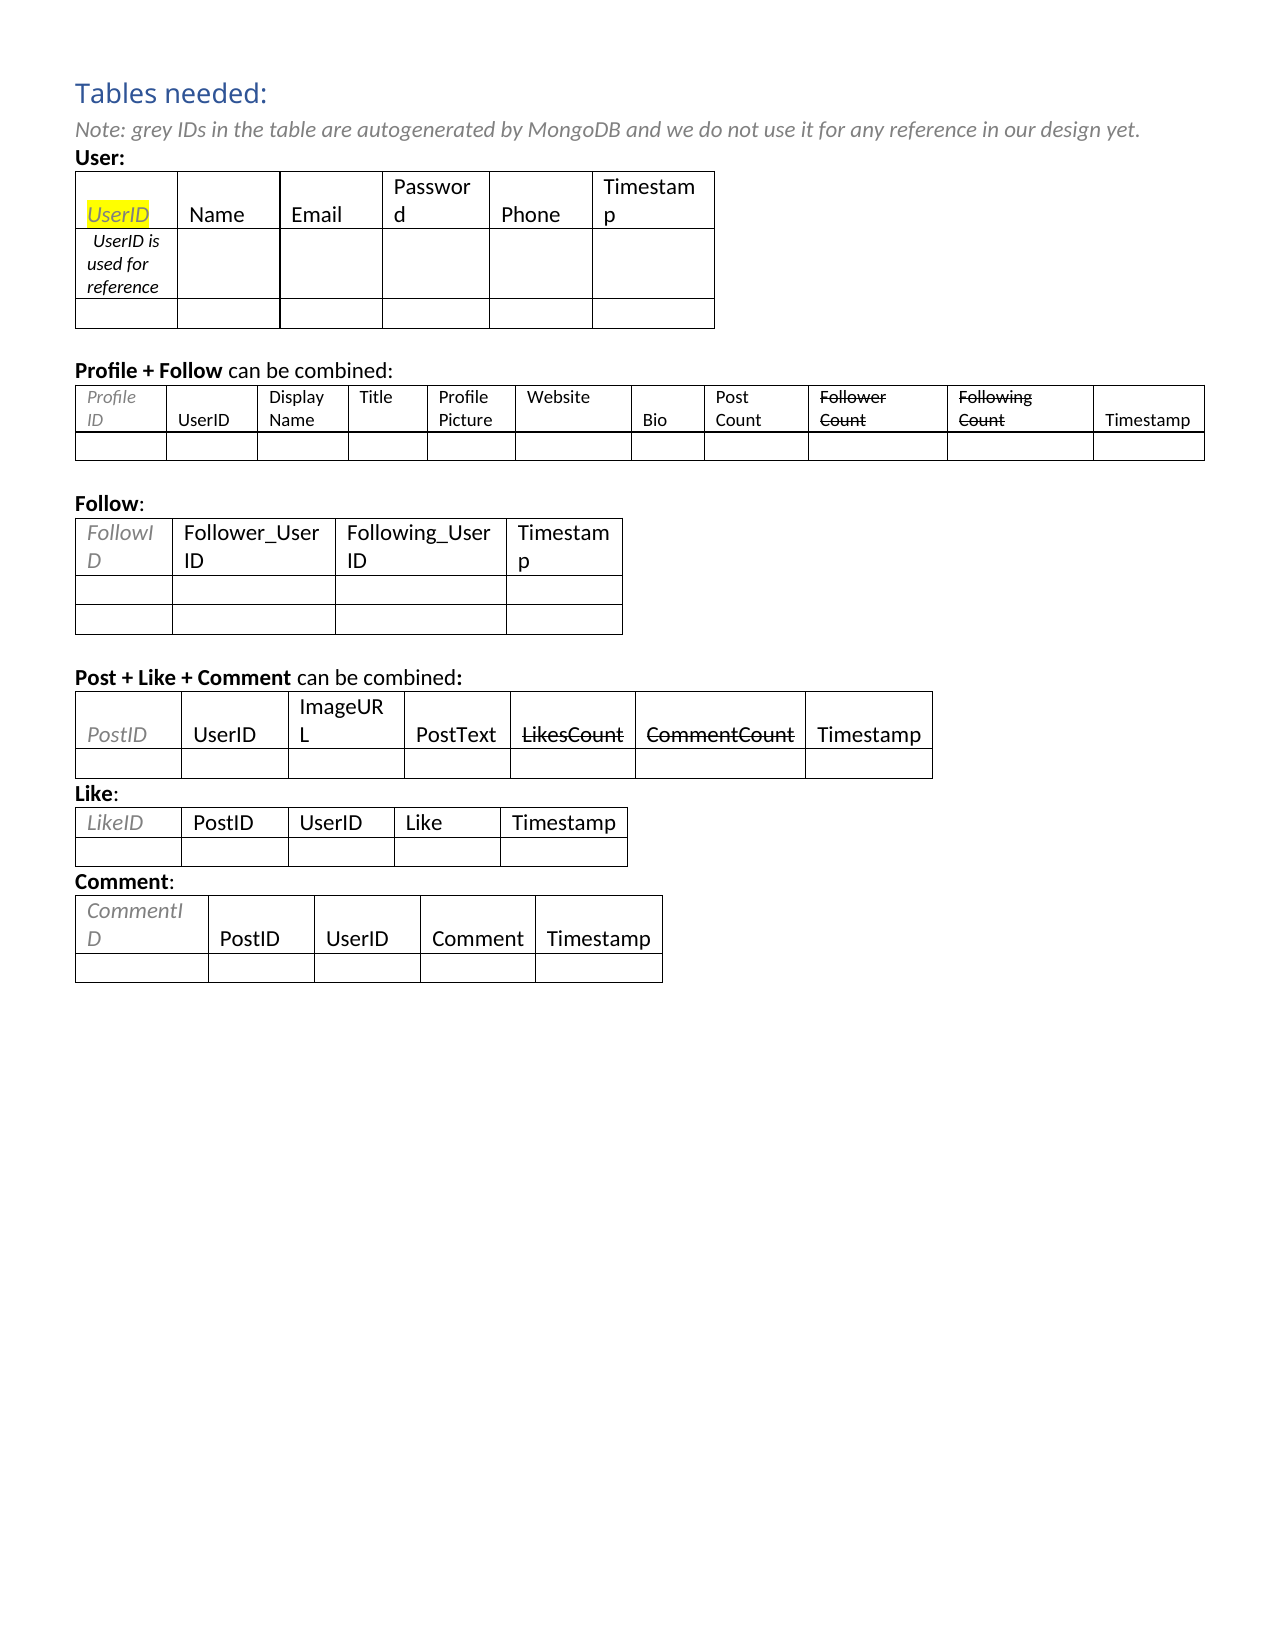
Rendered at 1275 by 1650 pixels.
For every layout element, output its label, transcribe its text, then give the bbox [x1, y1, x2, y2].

table_header Bio [632, 386, 704, 431]
table_header Password [383, 172, 489, 228]
table_cell [806, 749, 932, 778]
table_cell [349, 433, 427, 460]
text Comment: [75, 867, 1200, 895]
table_cell [76, 299, 177, 327]
table_header CommentCount [636, 692, 805, 748]
table_cell [258, 433, 348, 460]
table_cell [507, 605, 622, 634]
table_cell [182, 749, 288, 778]
table_header PostText [405, 692, 510, 748]
table_header Profile Picture [428, 386, 515, 431]
table_cell [490, 299, 592, 327]
text Note: grey IDs in the table are autogenerated by MongoDB and we do not use it for any reference in our design yet. [75, 115, 1200, 143]
table_cell [383, 229, 489, 298]
table_header Post Count [705, 386, 808, 431]
table_header Timestamp [806, 692, 932, 748]
table_header Email [281, 172, 382, 228]
table_cell [421, 954, 535, 982]
table_cell [76, 576, 172, 604]
table_header Timestamp [1094, 386, 1204, 431]
subtitle Tables needed: [75, 75, 1200, 112]
table_cell [178, 299, 279, 327]
table_header LikeID [76, 808, 181, 837]
text Post + Like + Comment can be combined: [75, 663, 1200, 691]
table_cell [536, 954, 662, 982]
table_header CommentID [76, 896, 208, 952]
table_header Follower_UserID [173, 519, 335, 574]
table_header Follower Count [809, 386, 947, 431]
table_header UserID [182, 692, 288, 748]
table_header UserID [76, 172, 177, 228]
table_cell [289, 838, 394, 866]
table_cell [428, 433, 515, 460]
text User: [75, 143, 1200, 171]
table_cell [167, 433, 257, 460]
table_header Title [349, 386, 427, 431]
table_header UserID [289, 808, 394, 837]
table_cell [383, 299, 489, 327]
table_cell [76, 954, 208, 982]
text Profile + Follow can be combined: [75, 356, 1200, 384]
table_cell [809, 433, 947, 460]
text Like: [75, 779, 1200, 807]
table_cell [490, 229, 592, 298]
table_cell [178, 229, 279, 298]
table_cell [705, 433, 808, 460]
table_cell [507, 576, 622, 604]
table_header PostID [209, 896, 314, 952]
table_cell [501, 838, 627, 866]
table_cell [516, 433, 631, 460]
table_cell [593, 299, 714, 327]
table_cell [281, 229, 382, 298]
table_cell [76, 749, 181, 778]
table_header Following_UserID [336, 519, 506, 574]
table_cell [76, 838, 181, 866]
table_header Timestamp [536, 896, 662, 952]
table_header Website [516, 386, 631, 431]
table_header Following Count [948, 386, 1093, 431]
table_cell [511, 749, 635, 778]
table_header LikesCount [511, 692, 635, 748]
table_cell [948, 433, 1093, 460]
table_header Phone [490, 172, 592, 228]
table_header UserID [167, 386, 257, 431]
table_header Name [178, 172, 279, 228]
table_cell UserID is used for reference [76, 229, 177, 298]
table_header Timestamp [507, 519, 622, 574]
table_cell [632, 433, 704, 460]
table_header FollowID [76, 519, 172, 574]
table_header Comment [421, 896, 535, 952]
table_cell [182, 838, 288, 866]
table_header UserID [315, 896, 420, 952]
table_cell [336, 576, 506, 604]
table_header Display Name [258, 386, 348, 431]
table_cell [76, 433, 166, 460]
table_header Timestamp [593, 172, 714, 228]
table_header Profile ID [76, 386, 166, 431]
table_header Timestamp [501, 808, 627, 837]
table_cell [173, 576, 335, 604]
table_cell [395, 838, 500, 866]
table_cell [76, 605, 172, 634]
table_header PostID [182, 808, 288, 837]
table_cell [209, 954, 314, 982]
table_header Like [395, 808, 500, 837]
table_header PostID [76, 692, 181, 748]
table_cell [281, 299, 382, 327]
table_header ImageURL [289, 692, 404, 748]
table_cell [405, 749, 510, 778]
table_cell [1094, 433, 1204, 460]
table_cell [315, 954, 420, 982]
table_cell [593, 229, 714, 298]
table_cell [173, 605, 335, 634]
table_cell [636, 749, 805, 778]
table_cell [336, 605, 506, 634]
text Follow: [75, 489, 1200, 517]
table_cell [289, 749, 404, 778]
